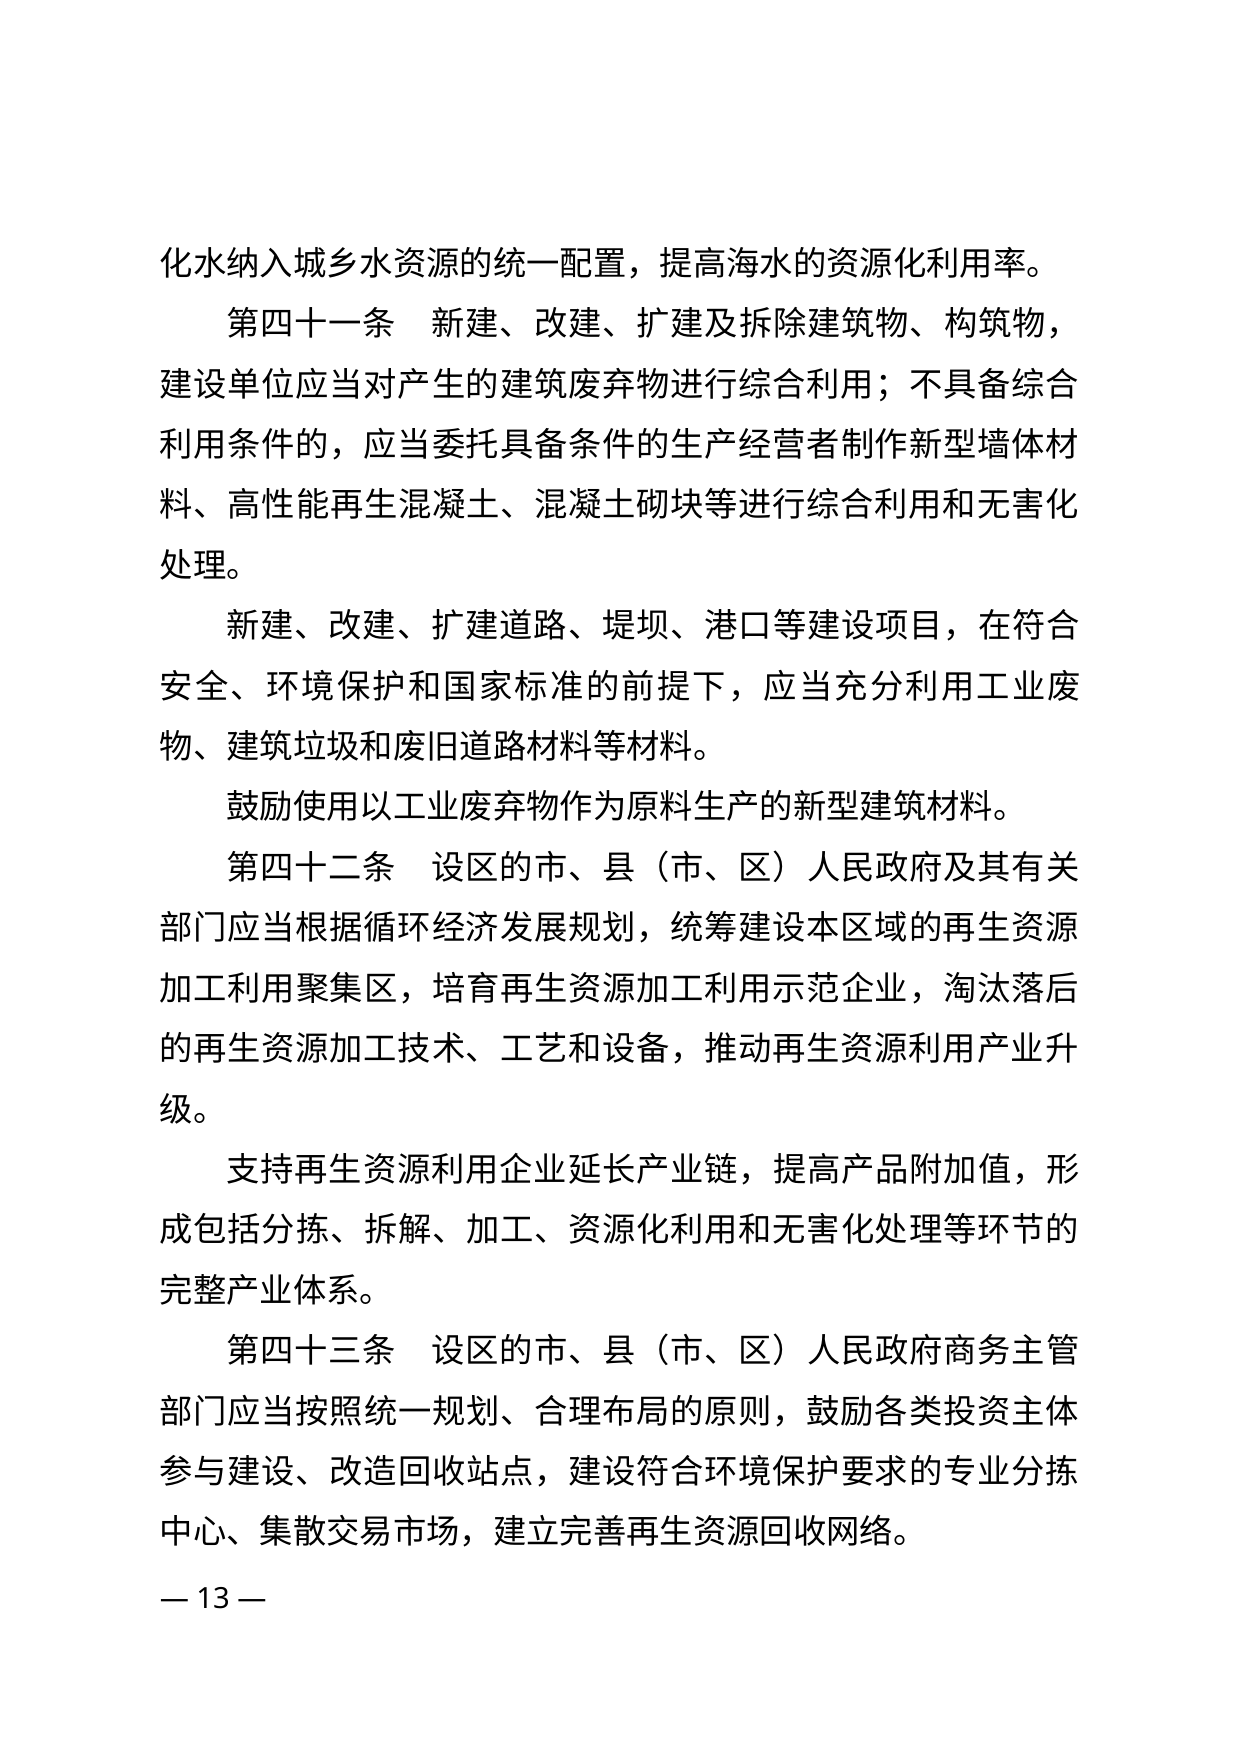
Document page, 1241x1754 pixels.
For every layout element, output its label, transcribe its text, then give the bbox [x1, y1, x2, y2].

text 第四十一条 新建、改建、扩建及拆除建筑物、构筑物，建设单位应当对产生的建筑废弃物进行综合利用；不具备综合利用条件的，应当委托具备条件的生产经营者制作新型墙体材料、高性能再生混凝土、混凝土砌块等进行综合利用和无害化处理。 [159, 285, 1081, 587]
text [159, 224, 1081, 285]
text 鼓励使用以工业废弃物作为原料生产的新型建筑材料。 [159, 768, 1081, 828]
text 新建、改建、扩建道路、堤坝、港口等建设项目，在符合安全、环境保护和国家标准的前提下，应当充分利用工业废物、建筑垃圾和废旧道路材料等材料。 [159, 587, 1081, 768]
text 第四十三条 设区的市、县（市、区）人民政府商务主管部门应当按照统一规划、合理布局的原则，鼓励各类投资主体参与建设、改造回收站点，建设符合环境保护要求的专业分拣中心、集散交易市场，建立完善再生资源回收网络。 [159, 1312, 1081, 1553]
text 支持再生资源利用企业延长产业链，提高产品附加值，形成包括分拣、拆解、加工、资源化利用和无害化处理等环节的完整产业体系。 [159, 1131, 1081, 1312]
text 第四十二条 设区的市、县（市、区）人民政府及其有关部门应当根据循环经济发展规划，统筹建设本区域的再生资源加工利用聚集区，培育再生资源加工利用示范企业，淘汰落后的再生资源加工技术、工艺和设备，推动再生资源利用产业升级。 [159, 828, 1081, 1131]
